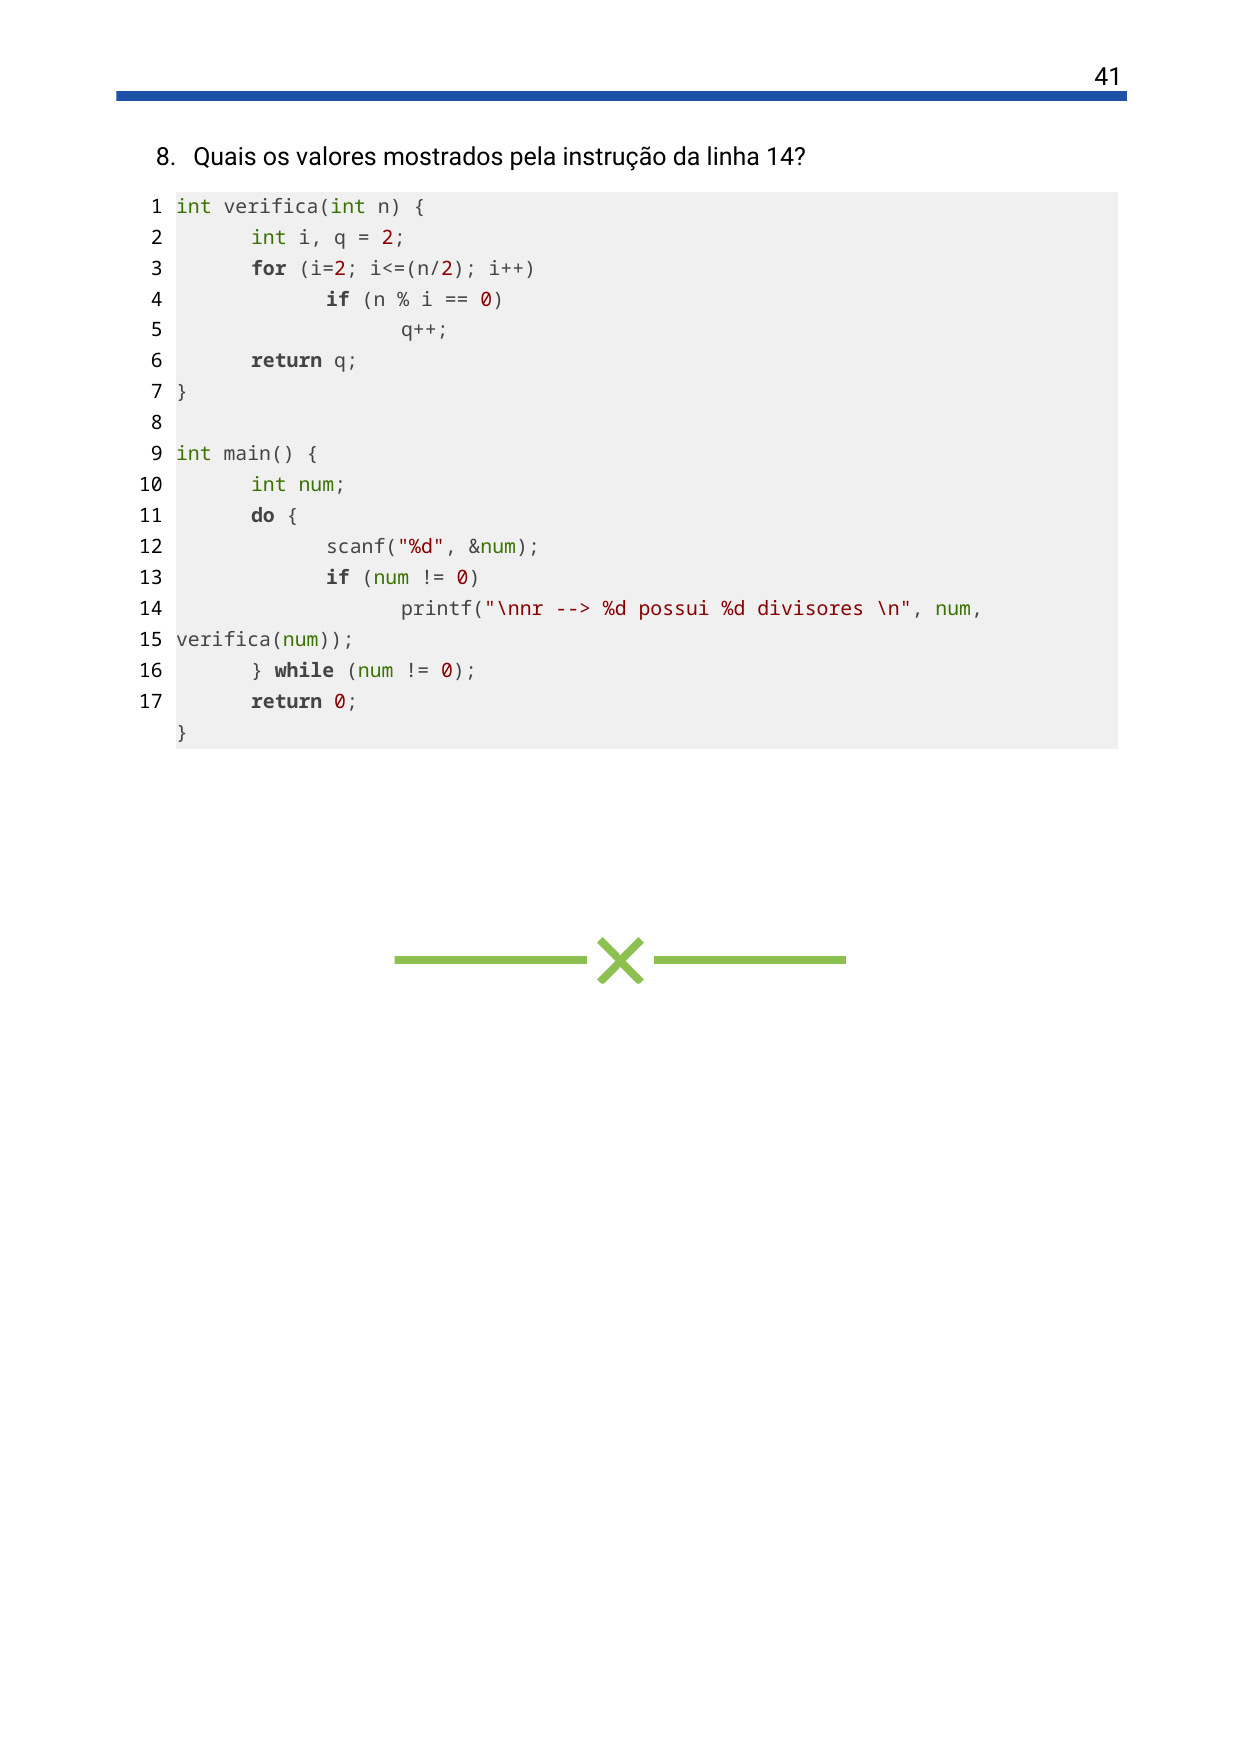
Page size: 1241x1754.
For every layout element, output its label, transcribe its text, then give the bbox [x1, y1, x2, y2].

list Quais os valores mostrados pela instrução da linha 14? [156, 142, 1122, 171]
table_header 1 2 3 4 5 6 7 8 9 10 11 12 13 14 15 16 17 [123, 192, 176, 749]
table_header int verifica(int n) { int i, q = 2; for (i=2; i<=(n/2); i++) if (n % i == 0) q++; return q; } int main() { int num; do { scanf("%d", &num); if (num != 0) printf("\nnr --> %d possui %d divisores \n", num, verifica(num)); } while (num != 0); return 0; } [176, 192, 1118, 749]
picture [394, 937, 846, 984]
picture [116, 91, 1127, 101]
